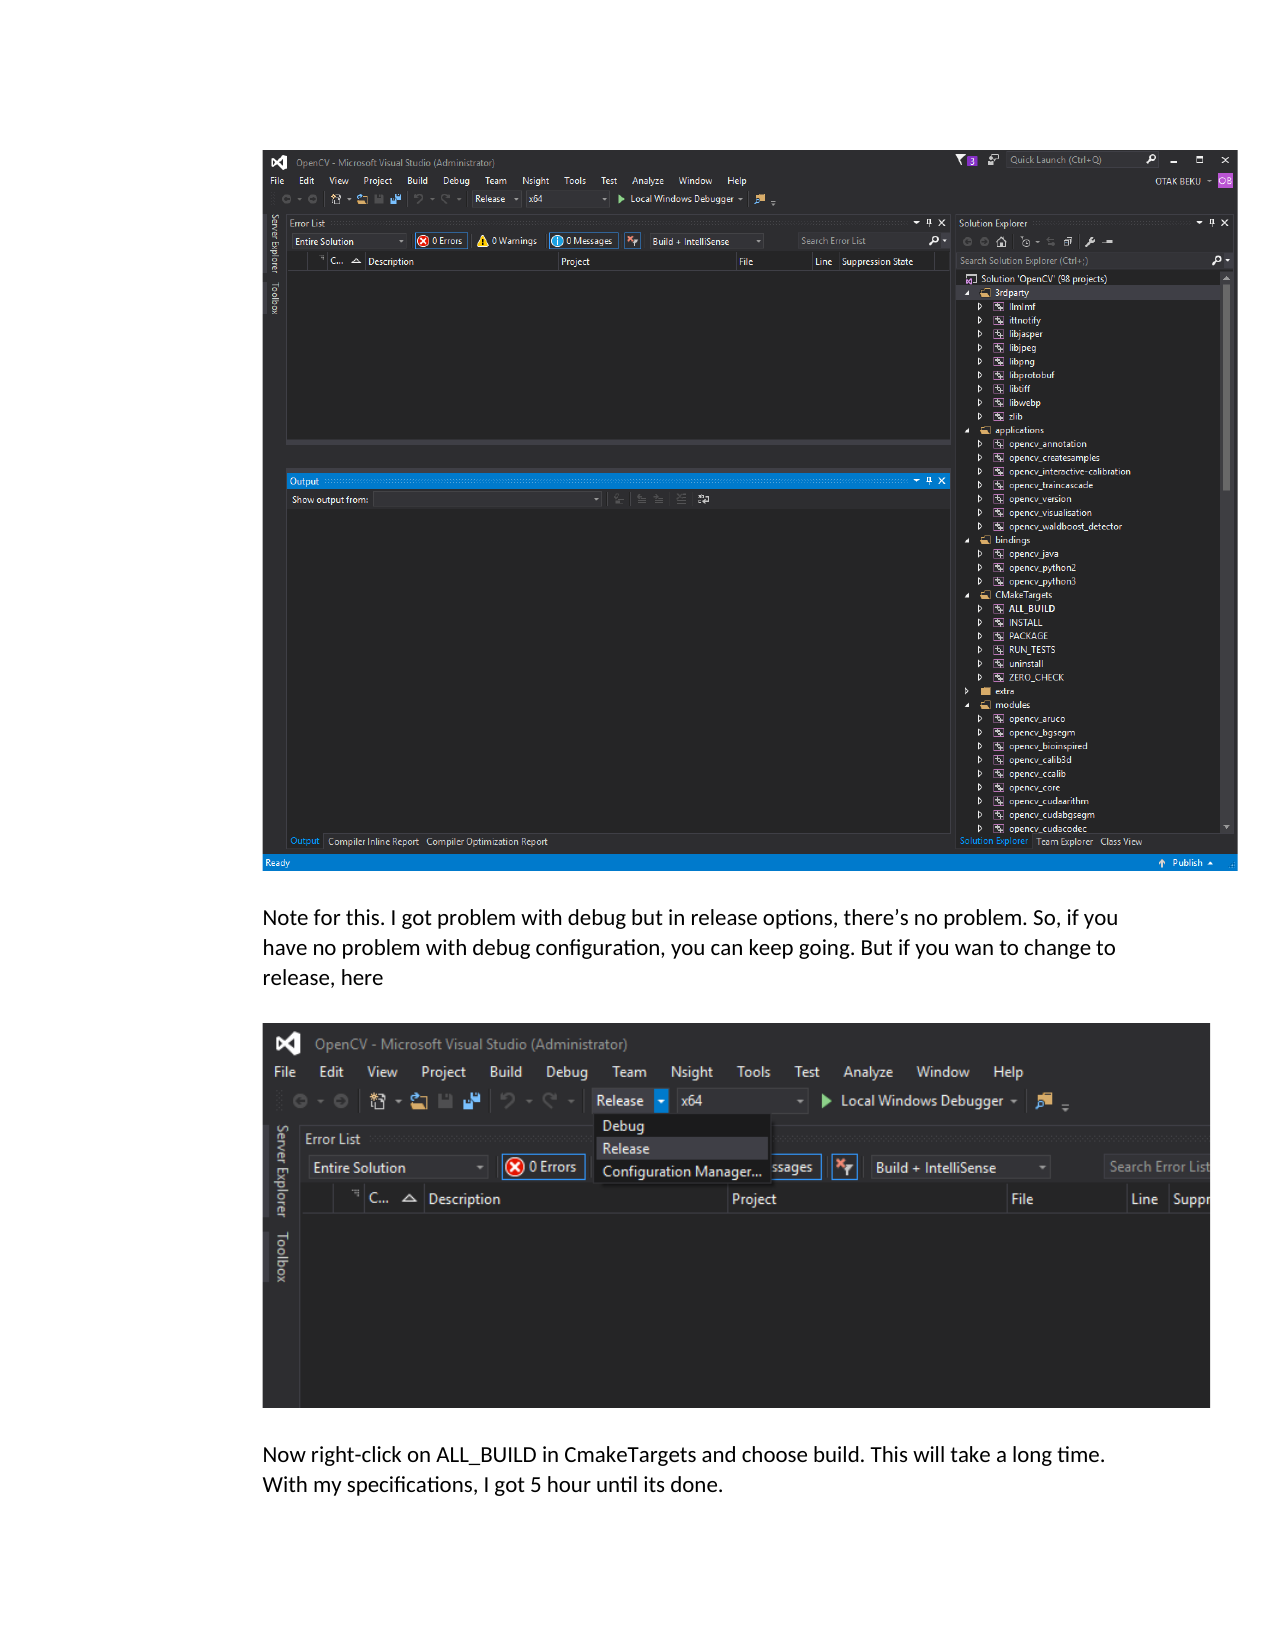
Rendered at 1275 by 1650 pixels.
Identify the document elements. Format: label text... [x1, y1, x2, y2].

list Note for this. I got problem with debug but in release options, there’s no problem. So, if you have no problem with debug configuration, you can keep going. But if you wan to change to release, here [262, 903, 1125, 991]
picture [262, 150, 1238, 871]
list Now right-click on ALL_BUILD in CmakeTargets and choose build. This will take a long time. With my specifications, I got 5 hour until its done. [262, 1440, 1125, 1498]
picture [262, 1023, 1211, 1408]
